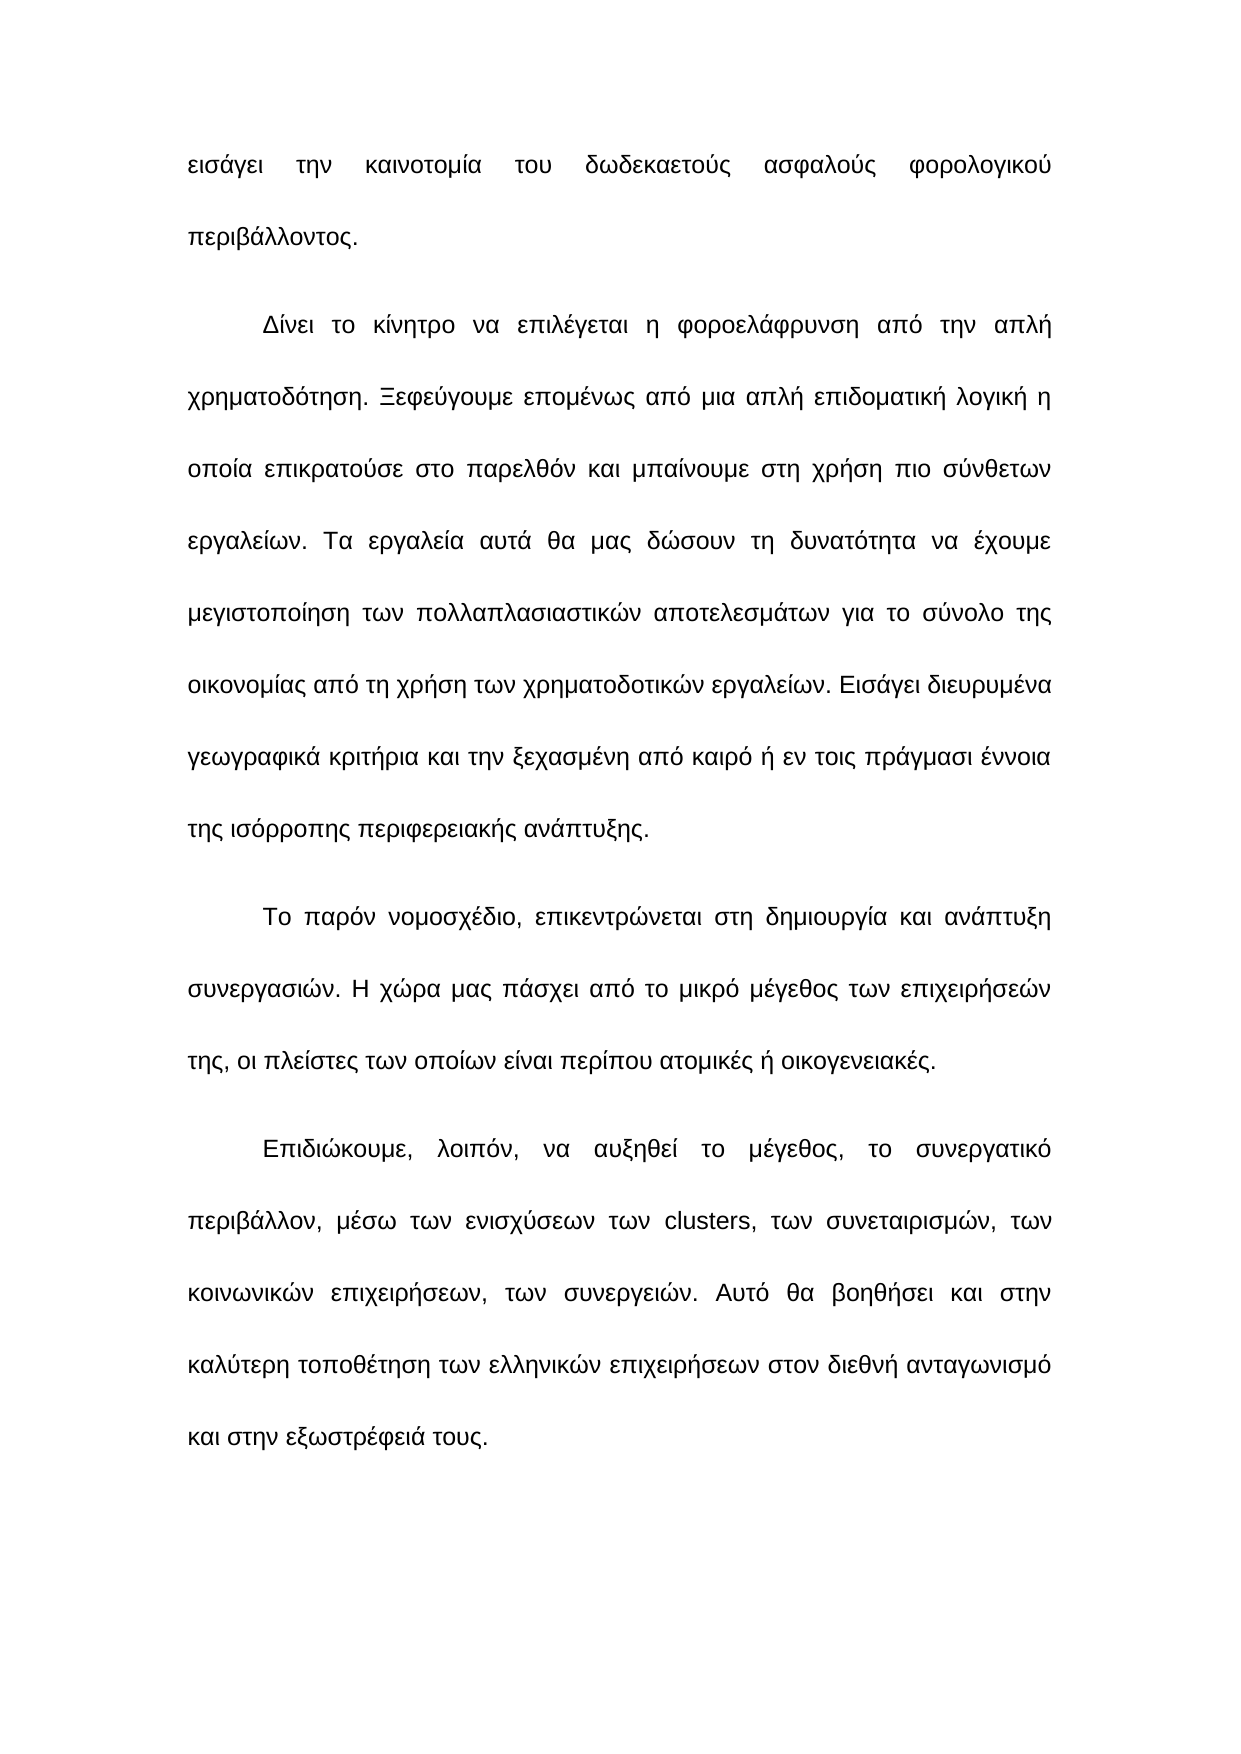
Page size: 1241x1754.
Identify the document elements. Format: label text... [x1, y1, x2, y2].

text Επιδιώκουμε, λοιπόν, να αυξηθεί το μέγεθος, το συνεργατικό περιβάλλον, μέσω των ενισχύσεων των clusters, των συνεταιρισμών, των κοινωνικών επιχειρήσεων, των συνεργειών. Αυτό θα βοηθήσει και στην καλύτερη τοποθέτηση των ελληνικών επιχειρήσεων στον διεθνή ανταγωνισμό και στην εξωστρέφειά τους. [187, 1134, 1053, 1451]
text Το παρόν νομοσχέδιο, επικεντρώνεται στη δημιουργία και ανάπτυξη συνεργασιών. Η χώρα μας πάσχει από το μικρό μέγεθος των επιχειρήσεών της, οι πλείστες των οποίων είναι περίπου ατομικές ή οικογενειακές. [187, 902, 1053, 1074]
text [187, 150, 1053, 251]
text Δίνει το κίνητρο να επιλέγεται η φοροελάφρυνση από την απλή χρηματοδότηση. Ξεφεύγουμε επομένως από μια απλή επιδοματική λογική η οποία επικρατούσε στο παρελθόν και μπαίνουμε στη χρήση πιο σύνθετων εργαλείων. Τα εργαλεία αυτά θα μας δώσουν τη δυνατότητα να έχουμε μεγιστοποίηση των πολλαπλασιαστικών αποτελεσμάτων για το σύνολο της οικονομίας από τη χρήση των χρηματοδοτικών εργαλείων. Εισάγει διευρυμένα γεωγραφικά κριτήρια και την ξεχασμένη από καιρό ή εν τοις πράγμασι έννοια της ισόρροπης περιφερειακής ανάπτυξης. [187, 310, 1053, 842]
